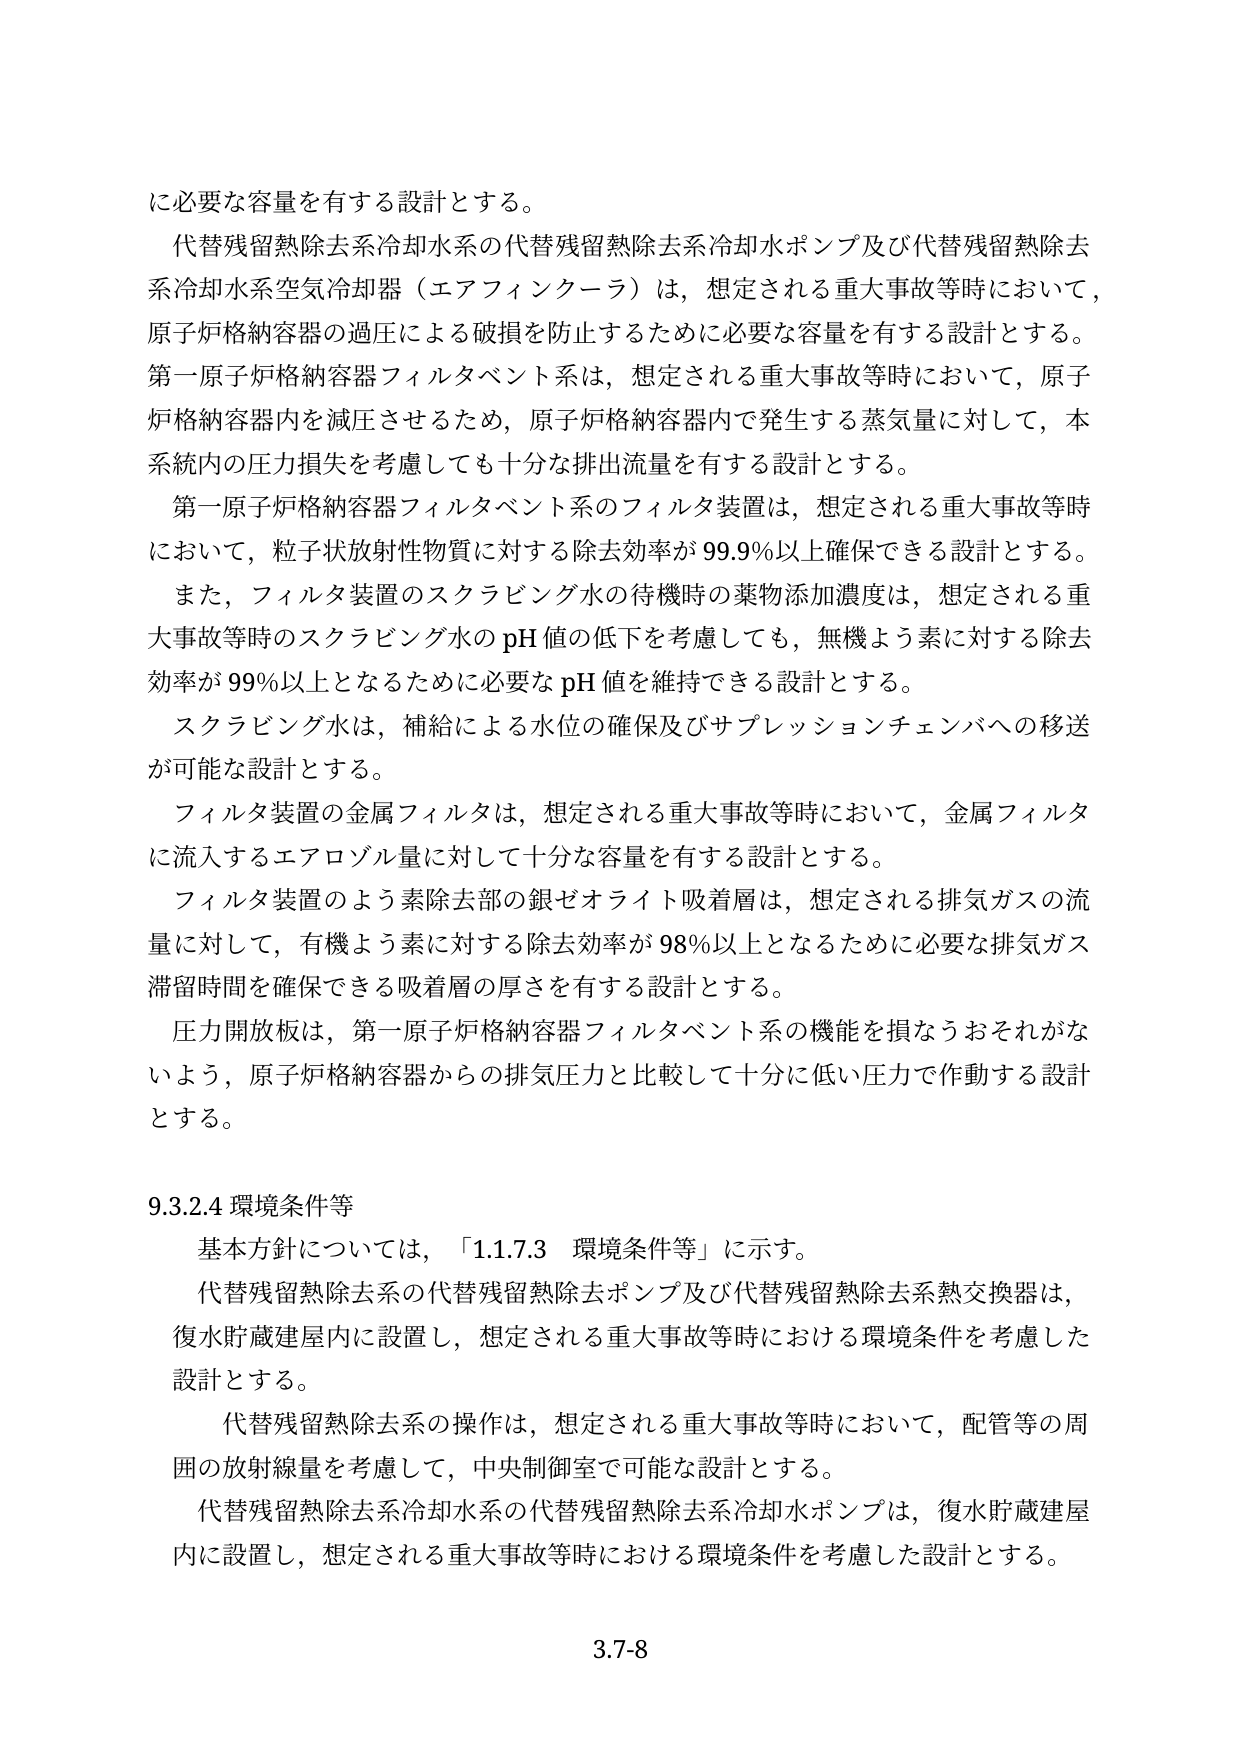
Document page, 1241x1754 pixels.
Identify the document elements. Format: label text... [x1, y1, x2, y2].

text スクラビング水は，補給による水位の確保及びサプレッションチェンバへの移送が可能な設計とする。 [148, 702, 1092, 790]
text 第一原子炉格納容器フィルタベント系は，想定される重大事故等時において，原子炉格納容器内を減圧させるため，原子炉格納容器内で発生する蒸気量に対して，本系統内の圧力損失を考慮しても十分な排出流量を有する設計とする。 [148, 353, 1092, 484]
text 代替残留熱除去系冷却水系の代替残留熱除去系冷却水ポンプは，復水貯蔵建屋内に設置し，想定される重大事故等時における環境条件を考慮した設計とする。 [173, 1488, 1092, 1575]
text 代替残留熱除去系冷却水系の代替残留熱除去系冷却水ポンプ及び代替残留熱除去系冷却水系空気冷却器（エアフィンクーラ）は，想定される重大事故等時において，原子炉格納容器の過圧による破損を防止するために必要な容量を有する設計とする。 [148, 222, 1092, 353]
text 9.3.2.4 環境条件等 [148, 1182, 1092, 1226]
text 代替残留熱除去系の操作は，想定される重大事故等時において，配管等の周囲の放射線量を考慮して，中央制御室で可能な設計とする。 [173, 1401, 1092, 1488]
text 基本方針については，「1.1.7.3 環境条件等」に示す。 [173, 1226, 1092, 1270]
text 代替残留熱除去系の代替残留熱除去ポンプ及び代替残留熱除去系熱交換器は，復水貯蔵建屋内に設置し，想定される重大事故等時における環境条件を考慮した設計とする。 [173, 1270, 1092, 1401]
text 圧力開放板は，第一原子炉格納容器フィルタベント系の機能を損なうおそれがないよう，原子炉格納容器からの排気圧力と比較して十分に低い圧力で作動する設計とする。 [148, 1008, 1092, 1139]
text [148, 179, 1092, 222]
text フィルタ装置の金属フィルタは，想定される重大事故等時において，金属フィルタに流入するエアロゾル量に対して十分な容量を有する設計とする。 [148, 790, 1092, 877]
text 第一原子炉格納容器フィルタベント系のフィルタ装置は，想定される重大事故等時において，粒子状放射性物質に対する除去効率が99.9％以上確保できる設計とする。 [148, 484, 1092, 571]
text フィルタ装置のよう素除去部の銀ゼオライト吸着層は，想定される排気ガスの流量に対して，有機よう素に対する除去効率が98％以上となるために必要な排気ガス滞留時間を確保できる吸着層の厚さを有する設計とする。 [148, 877, 1092, 1008]
text また，フィルタ装置のスクラビング水の待機時の薬物添加濃度は，想定される重大事故等時のスクラビング水のpH値の低下を考慮しても，無機よう素に対する除去効率が99％以上となるために必要なpH値を維持できる設計とする。 [148, 571, 1092, 702]
